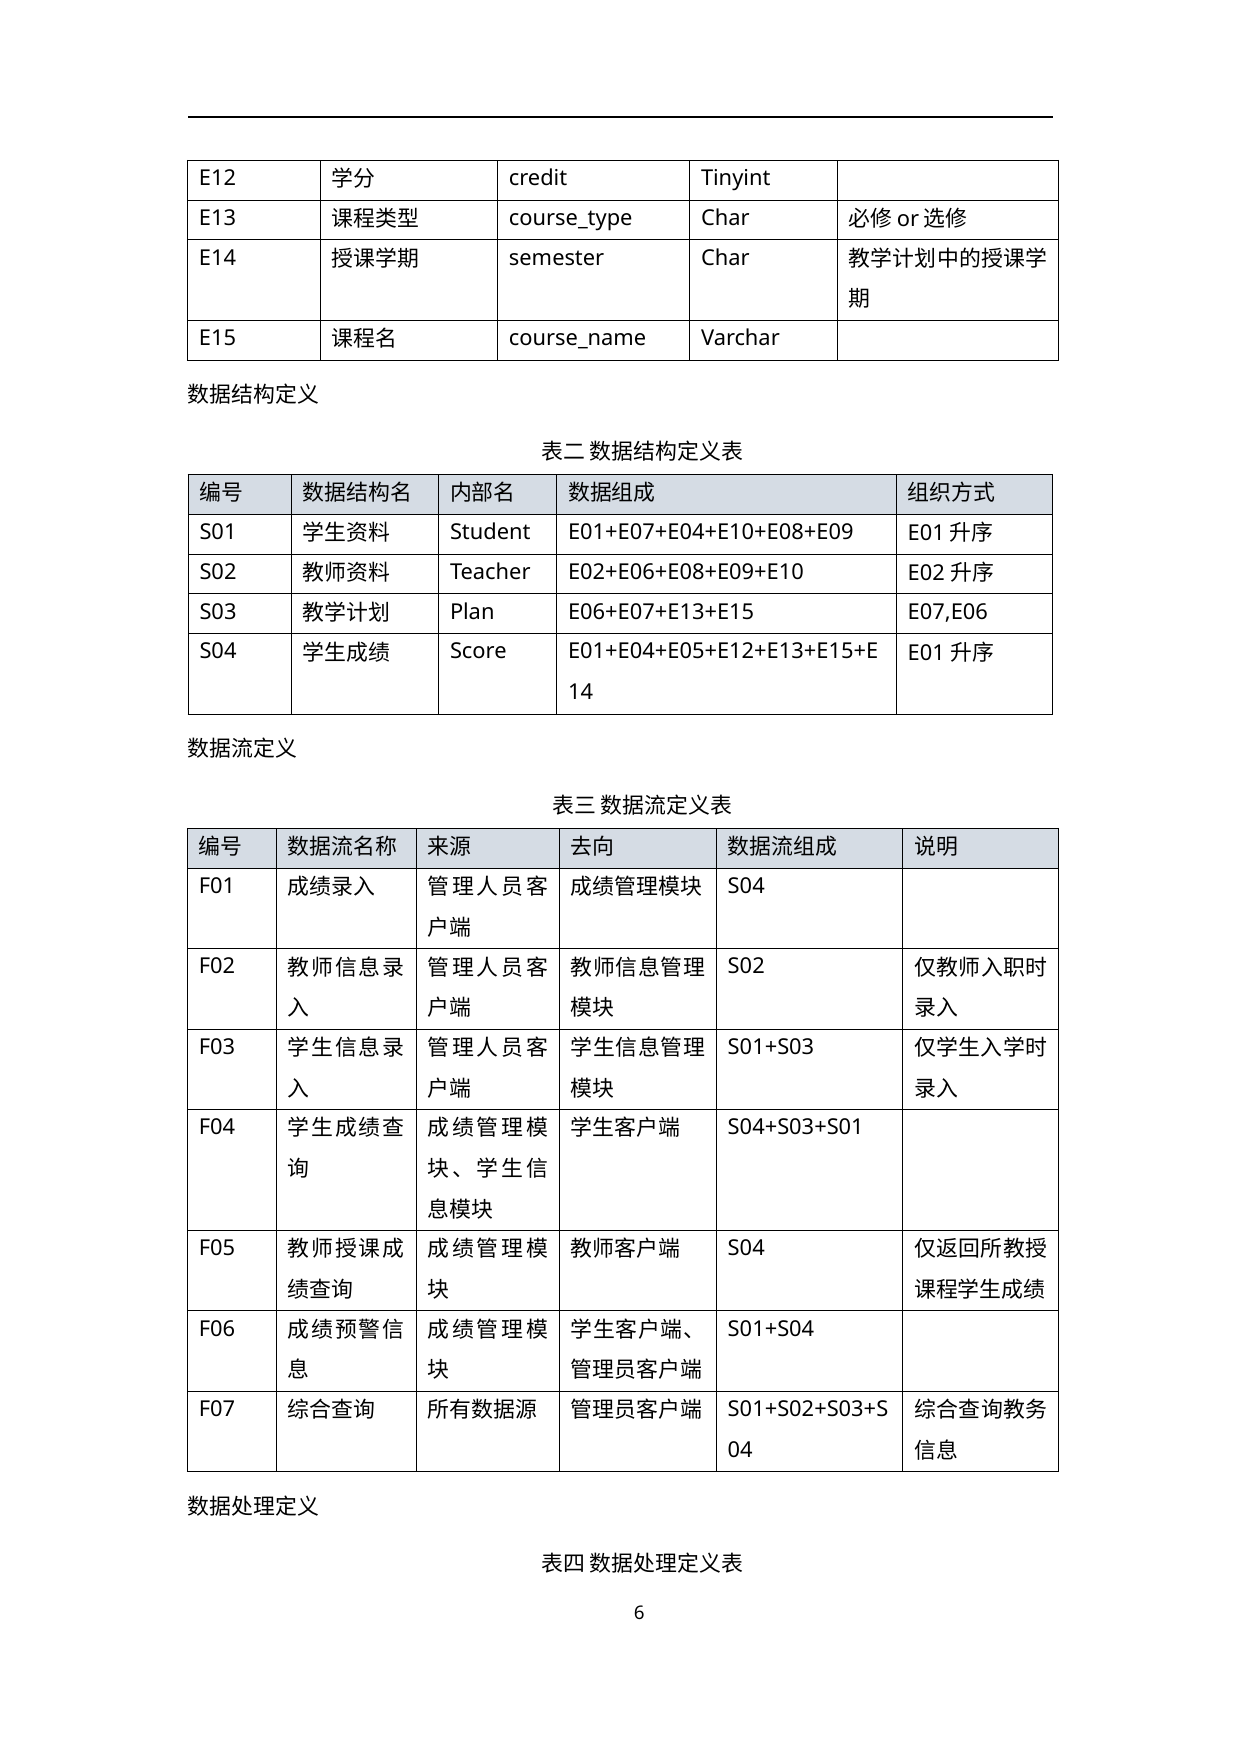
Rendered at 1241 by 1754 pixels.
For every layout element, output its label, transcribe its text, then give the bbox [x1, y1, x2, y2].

table_cell 成绩管理模块 [417, 1311, 559, 1391]
table_cell E01 升序 [897, 634, 1052, 713]
table_header 去向 [560, 829, 716, 868]
table_header 数据流名称 [277, 829, 416, 868]
table_cell 成绩管理模块、学生信息模块 [417, 1110, 559, 1230]
table_cell 管理人员客户端 [417, 1030, 559, 1109]
table_cell Score [439, 634, 556, 713]
text 表二 数据结构定义表 [187, 433, 1053, 466]
table_header 数据组成 [557, 475, 896, 514]
table_cell 成绩管理模块 [560, 869, 716, 948]
table_cell 综合查询教务信息 [903, 1392, 1058, 1471]
table_cell 教师授课成绩查询 [277, 1231, 416, 1310]
table_cell 管理人员客户端 [417, 869, 559, 948]
table_cell F02 [188, 949, 276, 1028]
subtitle 数据流定义 [187, 731, 1053, 763]
table_cell Teacher [439, 555, 556, 593]
table_cell E01+E04+E05+E12+E13+E15+E14 [557, 634, 896, 713]
table_cell F07 [188, 1392, 276, 1471]
table_cell S04 [189, 634, 291, 713]
table_cell Plan [439, 594, 556, 633]
table_cell 学生信息录入 [277, 1030, 416, 1109]
table_cell course_type [498, 201, 689, 239]
table_cell E12 [188, 161, 320, 199]
table_cell 成绩录入 [277, 869, 416, 948]
table_cell S04 [717, 869, 902, 948]
table_cell F01 [188, 869, 276, 948]
table_cell Char [690, 201, 837, 239]
table_cell 教学计划中的授课学期 [838, 240, 1058, 320]
table_cell 必修or选修 [838, 201, 1058, 239]
table_cell S03 [189, 594, 291, 633]
table_cell Varchar [690, 321, 837, 359]
table_cell F05 [188, 1231, 276, 1310]
subtitle 数据结构定义 [187, 377, 1053, 409]
table_cell [838, 321, 1058, 359]
table_cell E01升序 [897, 515, 1052, 553]
table_cell 仅学生入学时录入 [903, 1030, 1058, 1109]
subtitle 数据处理定义 [187, 1488, 1053, 1521]
table_cell 学生信息管理模块 [560, 1030, 716, 1109]
table_cell 学生客户端、管理员客户端 [560, 1311, 716, 1391]
table_cell 教学计划 [292, 594, 438, 633]
table_cell 学生成绩 [292, 634, 438, 713]
table_cell semester [498, 240, 689, 320]
table_cell course_name [498, 321, 689, 359]
table_header 编号 [189, 475, 291, 514]
table_cell S01+S03 [717, 1030, 902, 1109]
table_cell 授课学期 [321, 240, 497, 320]
table_cell 学分 [321, 161, 497, 199]
table_cell S04+S03+S01 [717, 1110, 902, 1230]
table_cell 教师客户端 [560, 1231, 716, 1310]
table_cell S04 [717, 1231, 902, 1310]
table_cell 管理员客户端 [560, 1392, 716, 1471]
table_cell 学生成绩查询 [277, 1110, 416, 1230]
table_header 编号 [188, 829, 276, 868]
table_cell S02 [717, 949, 902, 1028]
table_cell Char [690, 240, 837, 320]
table_header 数据流组成 [717, 829, 902, 868]
table_cell 综合查询 [277, 1392, 416, 1471]
table_cell S02 [189, 555, 291, 593]
table_cell 所有数据源 [417, 1392, 559, 1471]
table_cell 教师资料 [292, 555, 438, 593]
table_cell S01 [189, 515, 291, 553]
table_cell 教师信息录入 [277, 949, 416, 1028]
table_cell 仅返回所教授课程学生成绩 [903, 1231, 1058, 1310]
table_cell [903, 1110, 1058, 1230]
table_header 内部名 [439, 475, 556, 514]
table_header 说明 [903, 829, 1058, 868]
table_cell E01+E07+E04+E10+E08+E09 [557, 515, 896, 553]
table_header 数据结构名 [292, 475, 438, 514]
table_cell 教师信息管理模块 [560, 949, 716, 1028]
table_cell [903, 869, 1058, 948]
table_cell Student [439, 515, 556, 553]
table_cell 仅教师入职时录入 [903, 949, 1058, 1028]
table_cell 学生客户端 [560, 1110, 716, 1230]
table_header 组织方式 [897, 475, 1052, 514]
table_cell [903, 1311, 1058, 1391]
table_cell 成绩预警信息 [277, 1311, 416, 1391]
text 表三 数据流定义表 [187, 787, 1053, 820]
table_cell credit [498, 161, 689, 199]
table_header 来源 [417, 829, 559, 868]
table_cell E13 [188, 201, 320, 239]
text 表四 数据处理定义表 [187, 1545, 1053, 1578]
table_cell F03 [188, 1030, 276, 1109]
table_cell E15 [188, 321, 320, 359]
table_cell 管理人员客户端 [417, 949, 559, 1028]
table_cell 课程名 [321, 321, 497, 359]
table_cell E14 [188, 240, 320, 320]
table_cell 课程类型 [321, 201, 497, 239]
table_cell [838, 161, 1058, 199]
table_cell E06+E07+E13+E15 [557, 594, 896, 633]
table_cell F04 [188, 1110, 276, 1230]
table_cell E02+E06+E08+E09+E10 [557, 555, 896, 593]
table_cell 学生资料 [292, 515, 438, 553]
table_cell E07,E06 [897, 594, 1052, 633]
table_cell E02 升序 [897, 555, 1052, 593]
table_cell F06 [188, 1311, 276, 1391]
table_cell 成绩管理模块 [417, 1231, 559, 1310]
table_cell S01+S04 [717, 1311, 902, 1391]
table_cell S01+S02+S03+S04 [717, 1392, 902, 1471]
table_cell Tinyint [690, 161, 837, 199]
